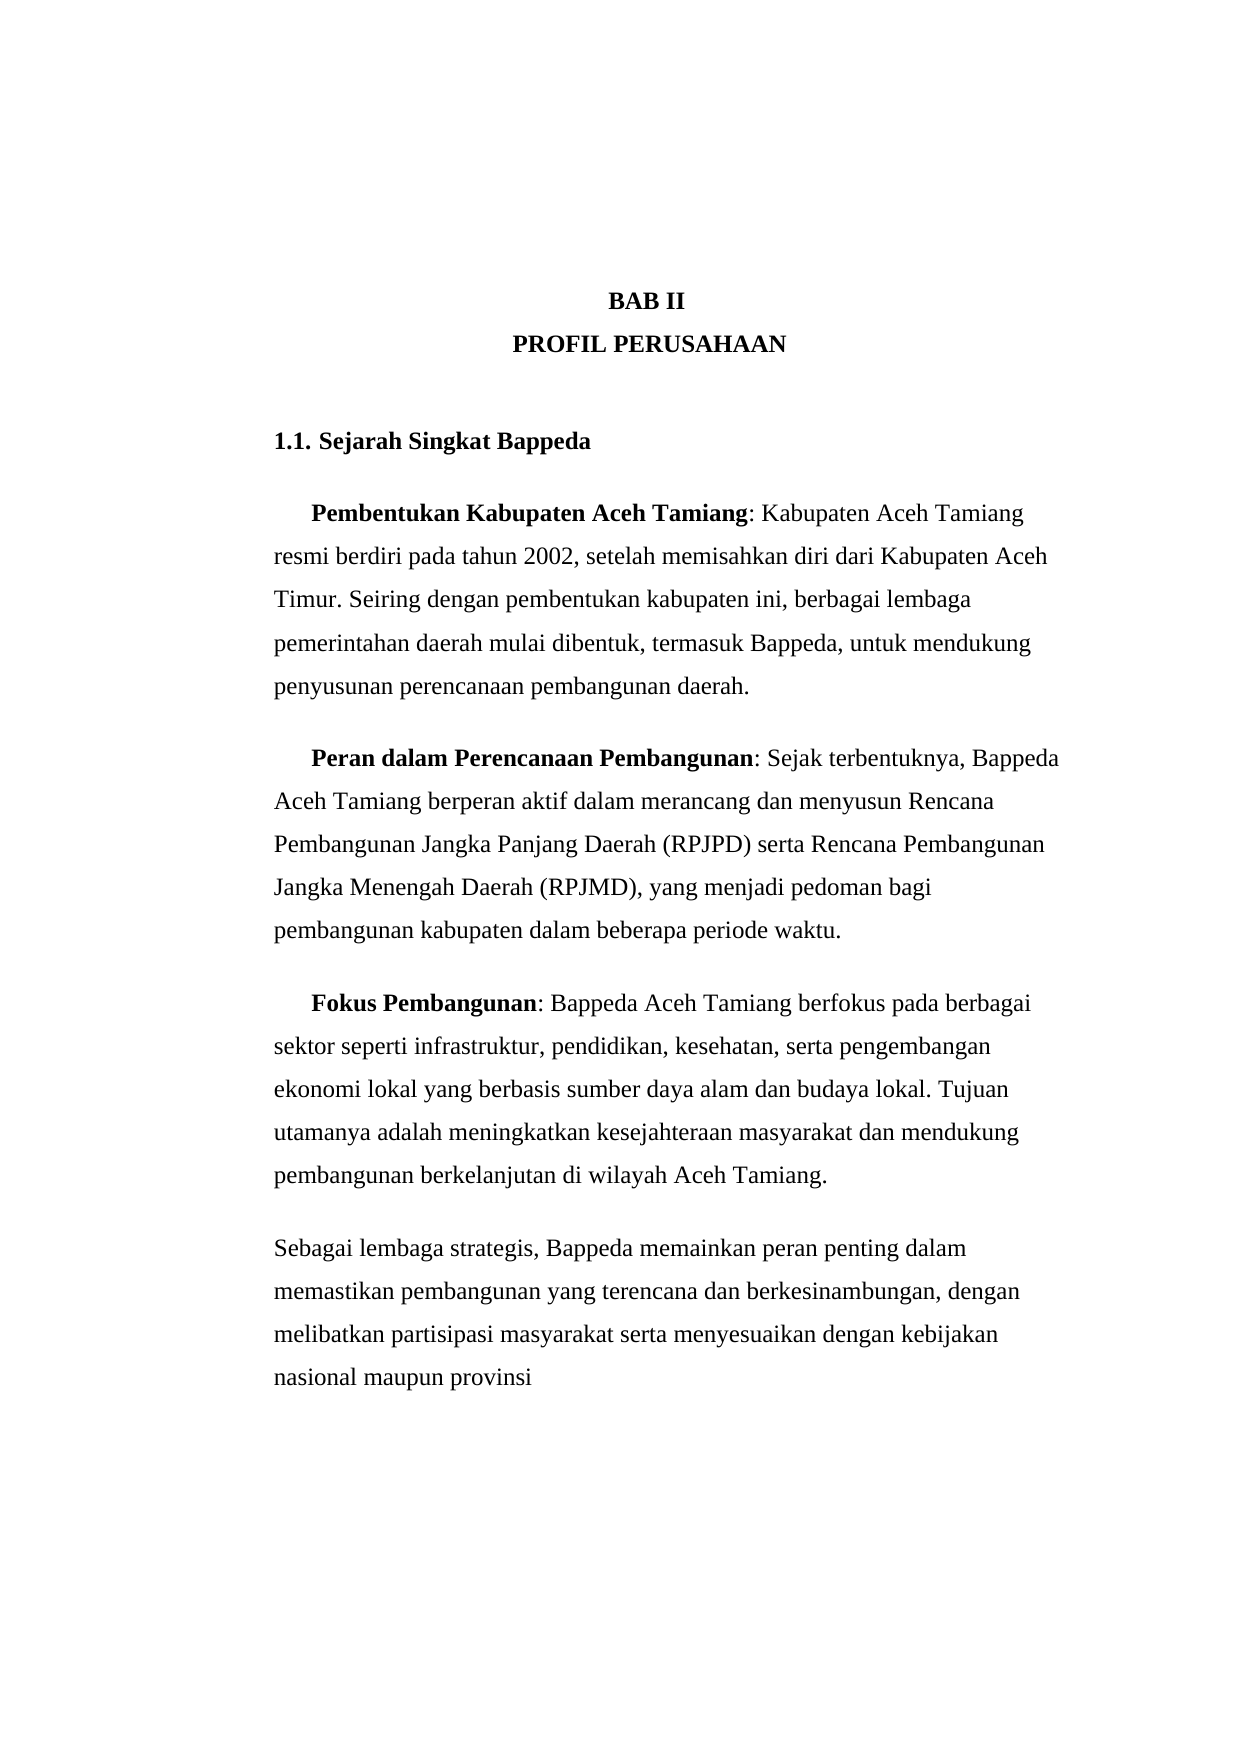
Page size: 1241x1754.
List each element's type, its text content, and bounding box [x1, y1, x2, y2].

text Sebagai lembaga strategis, Bappeda memainkan peran penting dalam memastikan pembangunan yang terencana dan berkesinambungan, dengan melibatkan partisipasi masyarakat serta menyesuaikan dengan kebijakan nasional maupun provinsi [274, 1233, 1063, 1391]
subtitle BAB II PROFIL PERUSAHAAN [236, 286, 1063, 358]
text Peran dalam Perencanaan Pembangunan: Sejak terbentuknya, Bappeda Aceh Tamiang berperan aktif dalam merancang dan menyusun Rencana Pembangunan Jangka Panjang Daerah (RPJPD) serta Rencana Pembangunan Jangka Menengah Daerah (RPJMD), yang menjadi pedoman bagi pembangunan kabupaten dalam beberapa periode waktu. [274, 743, 1063, 944]
subtitle Sejarah Singkat Bappeda [274, 426, 1063, 455]
text Fokus Pembangunan: Bappeda Aceh Tamiang berfokus pada berbagai sektor seperti infrastruktur, pendidikan, kesehatan, serta pengembangan ekonomi lokal yang berbasis sumber daya alam dan budaya lokal. Tujuan utamanya adalah meningkatkan kesejahteraan masyarakat dan mendukung pembangunan berkelanjutan di wilayah Aceh Tamiang. [274, 988, 1063, 1189]
text Pembentukan Kabupaten Aceh Tamiang: Kabupaten Aceh Tamiang resmi berdiri pada tahun 2002, setelah memisahkan diri dari Kabupaten Aceh Timur. Seiring dengan pembentukan kabupaten ini, berbagai lembaga pemerintahan daerah mulai dibentuk, termasuk Bappeda, untuk mendukung penyusunan perencanaan pembangunan daerah. [274, 498, 1063, 699]
